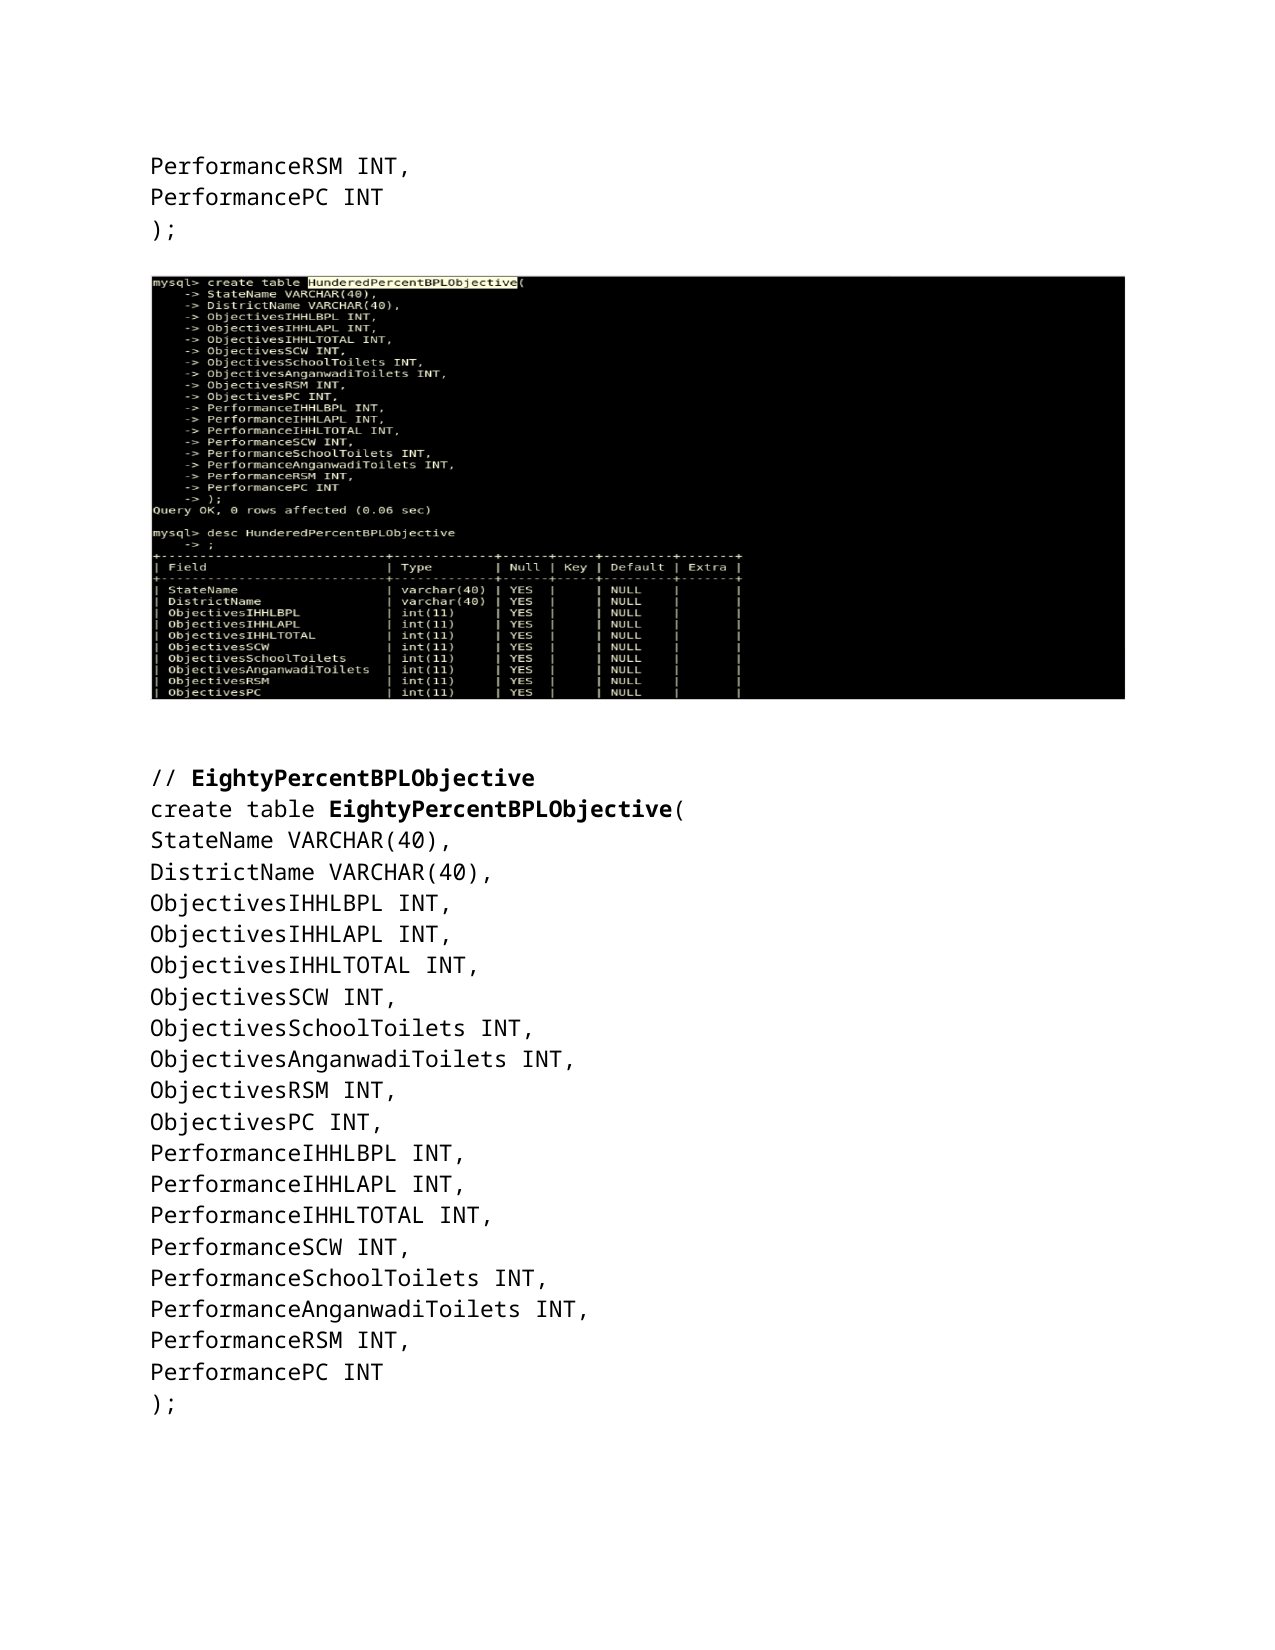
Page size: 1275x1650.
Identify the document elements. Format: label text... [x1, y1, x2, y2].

text PerformanceSCW INT, [150, 1231, 1125, 1262]
text PerformanceIHHLBPL INT, [150, 1137, 1125, 1168]
text PerformanceIHHLTOTAL INT, [150, 1199, 1125, 1231]
text create table EightyPercentBPLObjective( [150, 793, 1125, 824]
text DistrictName VARCHAR(40), [150, 856, 1125, 887]
text PerformancePC INT [150, 1356, 1125, 1387]
text ObjectivesIHHLBPL INT, [150, 887, 1125, 918]
text PerformanceIHHLAPL INT, [150, 1168, 1125, 1199]
text StateName VARCHAR(40), [150, 824, 1125, 856]
text ObjectivesSchoolToilets INT, [150, 1012, 1125, 1043]
text PerformanceSchoolToilets INT, [150, 1262, 1125, 1293]
text PerformanceRSM INT, [150, 1324, 1125, 1356]
text // EightyPercentBPLObjective [150, 762, 1125, 793]
text ObjectivesSCW INT, [150, 981, 1125, 1012]
text ); [150, 1387, 1125, 1418]
text ObjectivesAnganwadiToilets INT, [150, 1043, 1125, 1074]
text PerformanceRSM INT, [150, 150, 1125, 181]
text ObjectivesRSM INT, [150, 1074, 1125, 1106]
picture [150, 275, 1125, 700]
text PerformanceAnganwadiToilets INT, [150, 1293, 1125, 1324]
text ObjectivesPC INT, [150, 1106, 1125, 1137]
text PerformancePC INT [150, 181, 1125, 212]
text ); [150, 212, 1125, 244]
text ObjectivesIHHLTOTAL INT, [150, 949, 1125, 981]
text ObjectivesIHHLAPL INT, [150, 918, 1125, 949]
